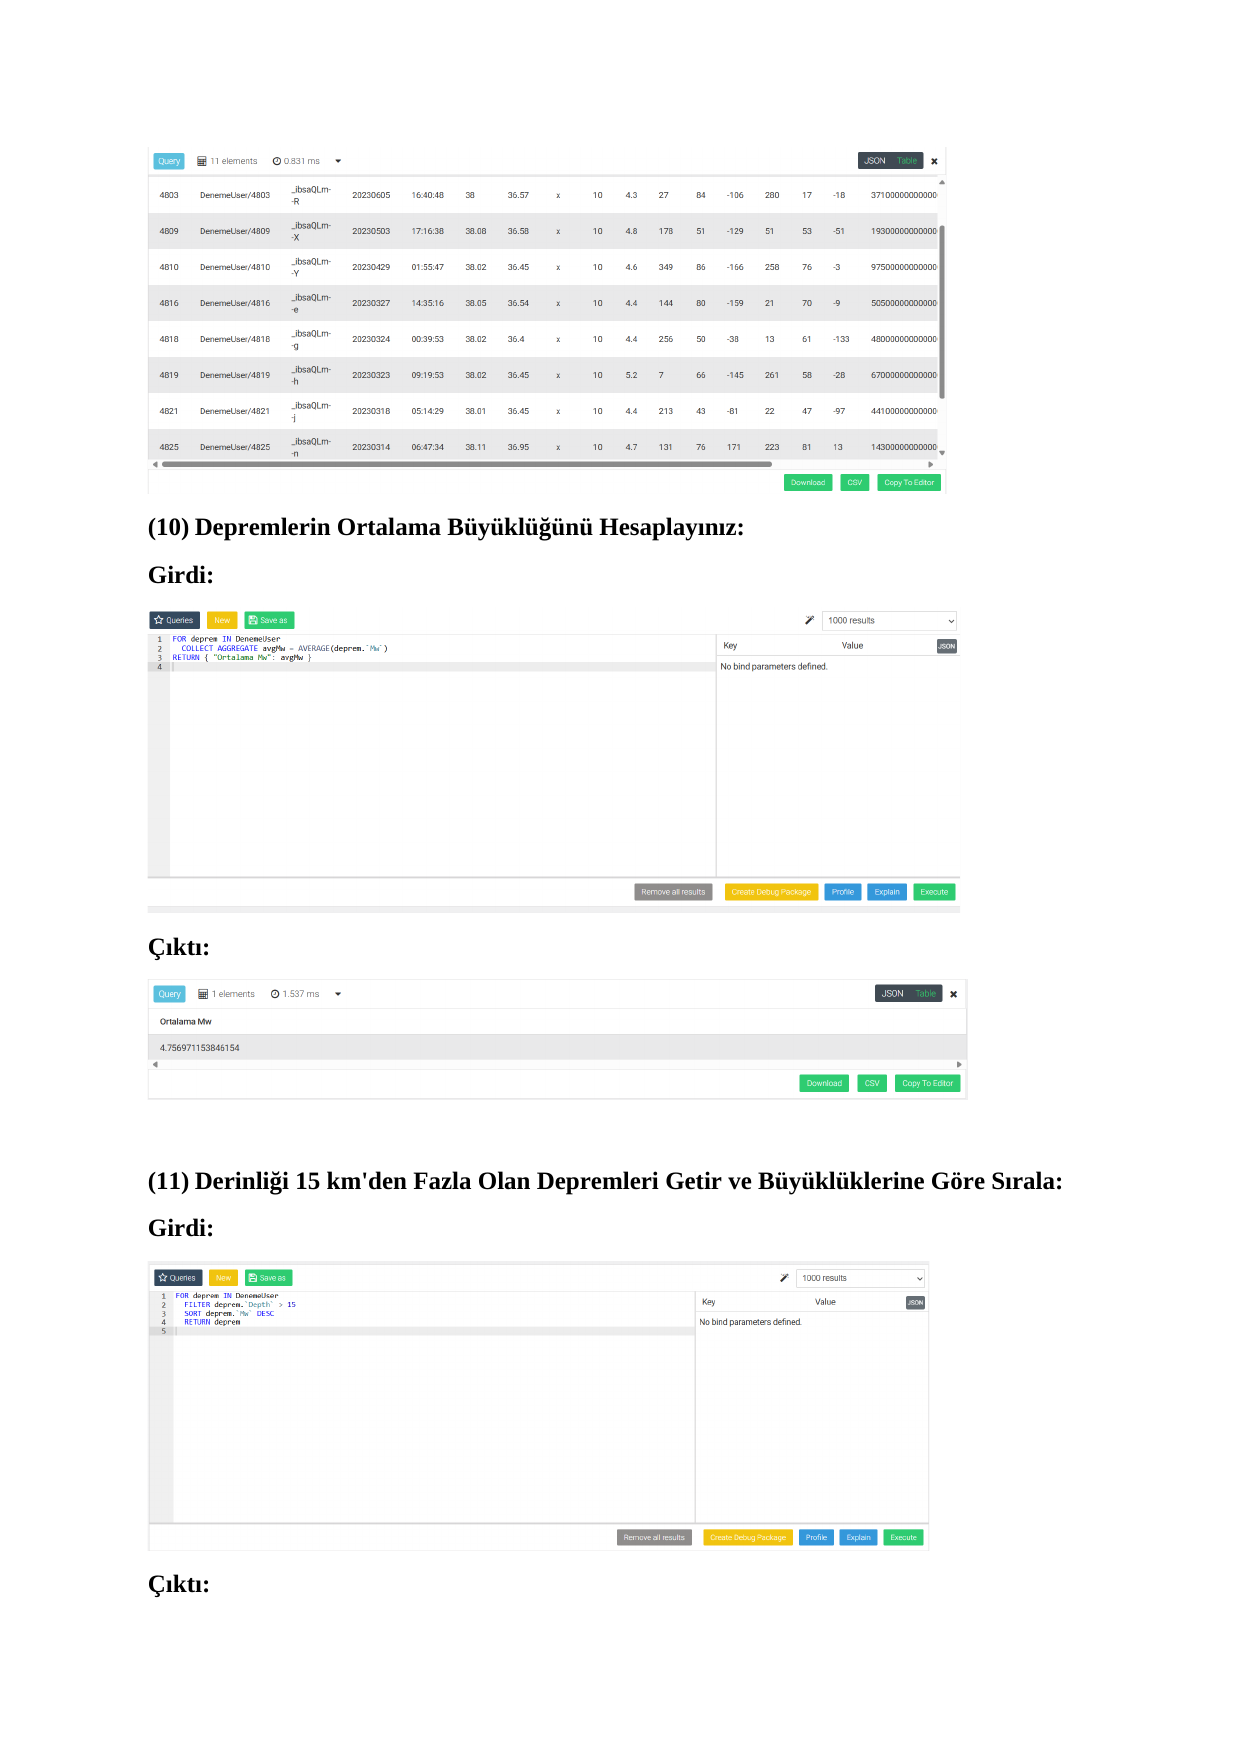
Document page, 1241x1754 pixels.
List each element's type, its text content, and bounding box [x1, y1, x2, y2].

picture [147, 147, 947, 494]
picture [147, 1261, 930, 1551]
text (10) Depremlerin Ortalama Büyüklüğünü Hesaplayınız: [148, 512, 1093, 541]
picture [147, 979, 968, 1100]
text Çıktı: [148, 1569, 1093, 1598]
text Çıktı: [148, 932, 1093, 960]
text Girdi: [148, 560, 1093, 588]
picture [147, 607, 960, 913]
text (11) Derinliği 15 km'den Fazla Olan Depremleri Getir ve Büyüklüklerine Göre Sırala: [148, 1166, 1093, 1194]
text Girdi: [148, 1213, 1093, 1242]
